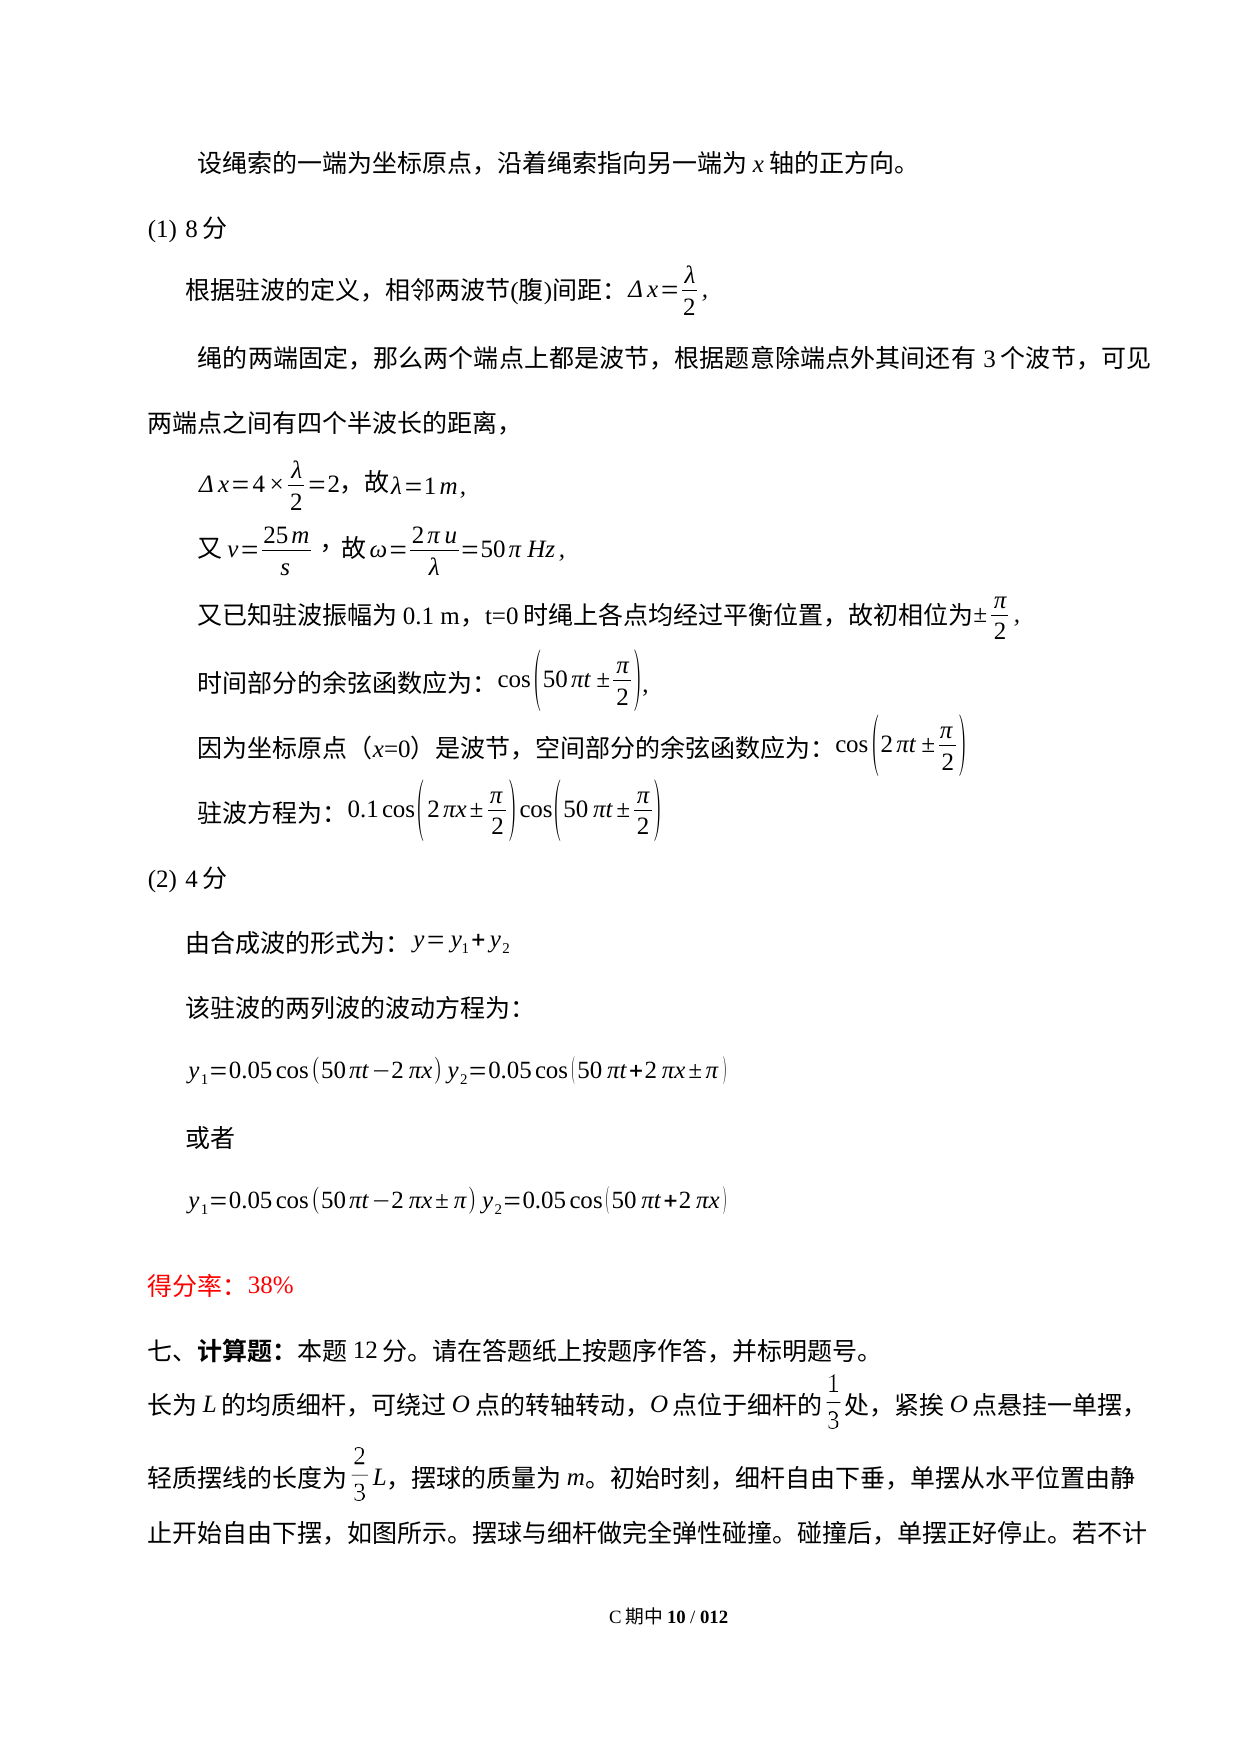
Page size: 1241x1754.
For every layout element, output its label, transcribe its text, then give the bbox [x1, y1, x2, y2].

list 该驻波的两列波的波动方程为： [185, 974, 1152, 1039]
text 因为坐标原点（x=0）是波节，空间部分的余弦函数应为： [148, 714, 1152, 779]
list 4分 [148, 844, 1152, 909]
list 根据驻波的定义，相邻两波节(腹)间距： [185, 259, 1152, 324]
text 设绳索的一端为坐标原点，沿着绳索指向另一端为x轴的正方向。 [148, 129, 1152, 194]
list 由合成波的形式为： [185, 909, 1152, 974]
text ，故 [148, 454, 1152, 519]
text 时间部分的余弦函数应为：, [148, 649, 1152, 714]
list 或者 [185, 1104, 1152, 1169]
list 8分 [148, 194, 1152, 259]
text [148, 1367, 1152, 1549]
text 驻波方程为： [148, 779, 1152, 844]
text 又已知驻波振幅为0.1 m，t=0时绳上各点均经过平衡位置，故初相位为 [148, 584, 1152, 649]
text 得分率：38% [148, 1266, 1152, 1302]
text 七、计算题：本题12分。请在答题纸上按题序作答，并标明题号。 [148, 1331, 1152, 1367]
text 绳的两端固定，那么两个端点上都是波节，根据题意除端点外其间还有3个波节，可见两端点之间有四个半波长的距离， [148, 324, 1152, 454]
